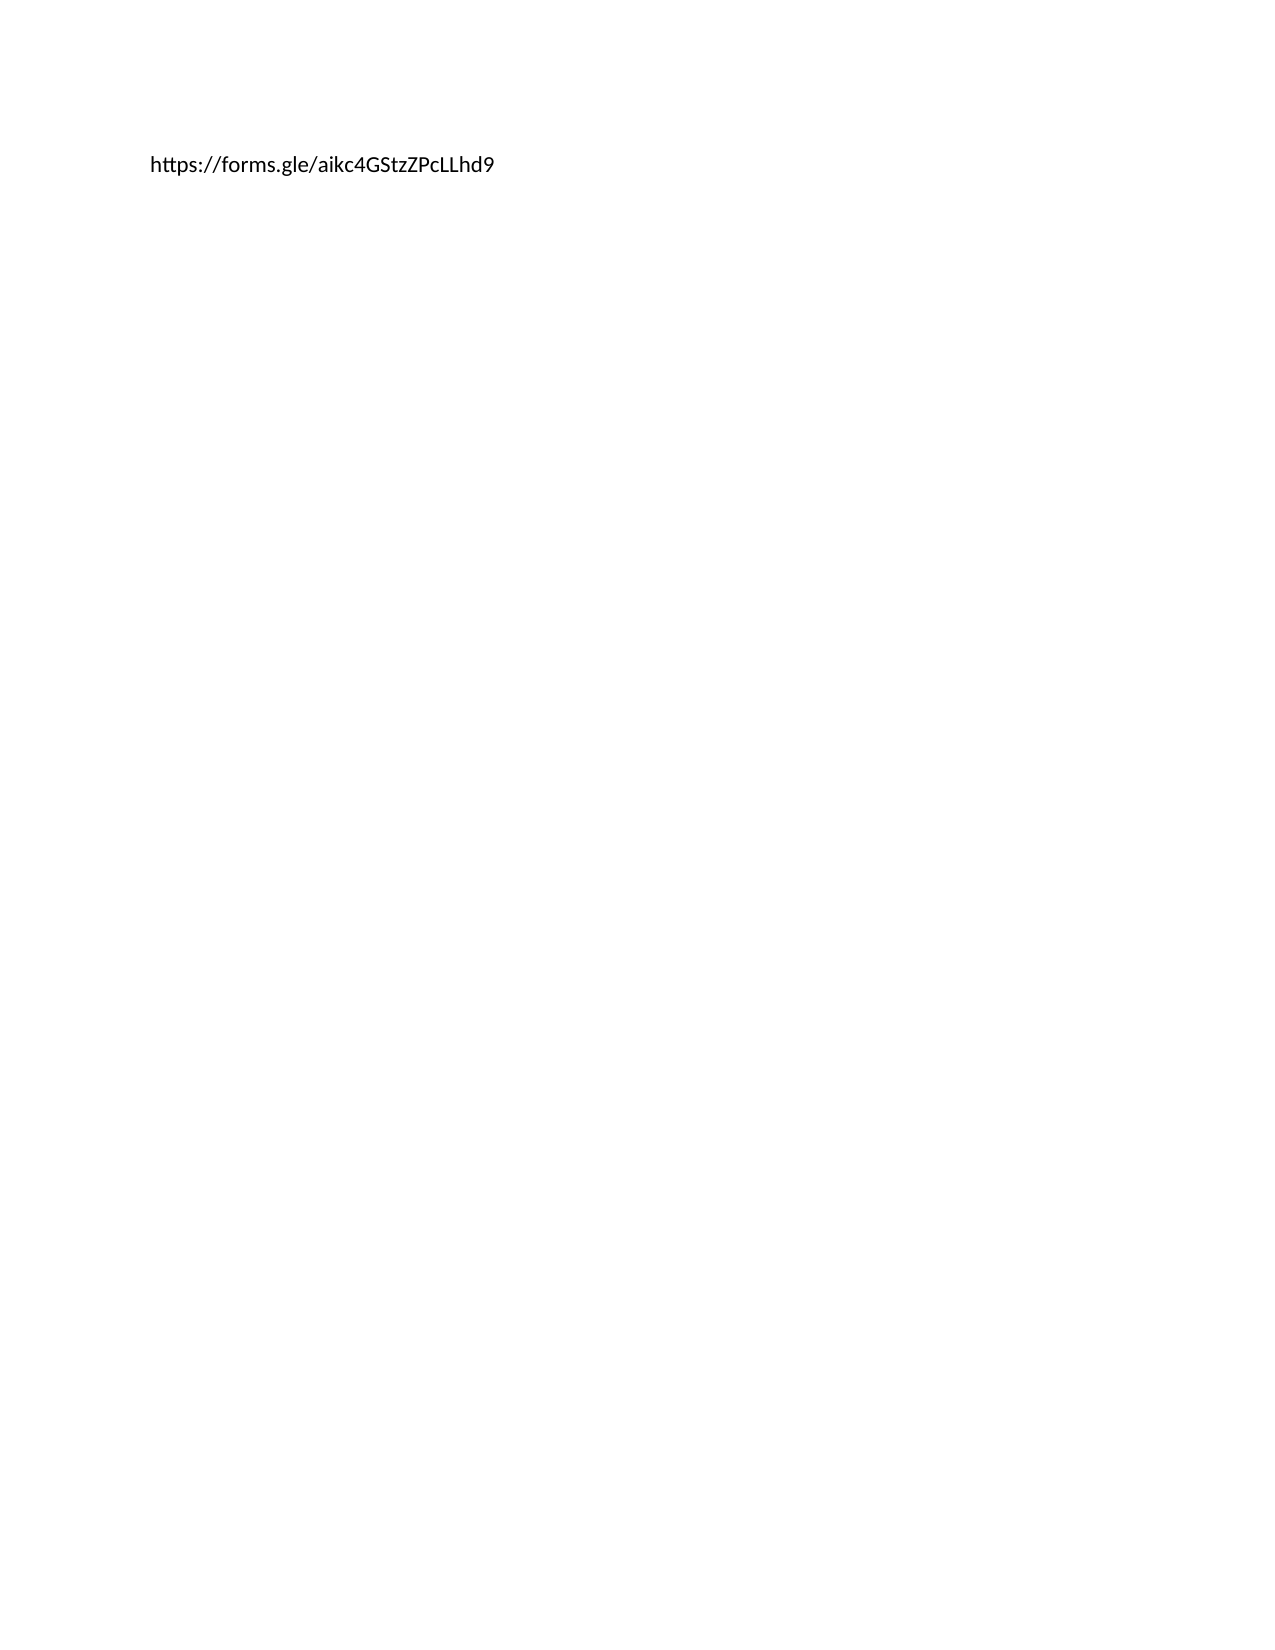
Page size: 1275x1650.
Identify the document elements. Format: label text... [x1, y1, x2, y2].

text https://forms.gle/aikc4GStzZPcLLhd9 [150, 150, 1125, 178]
